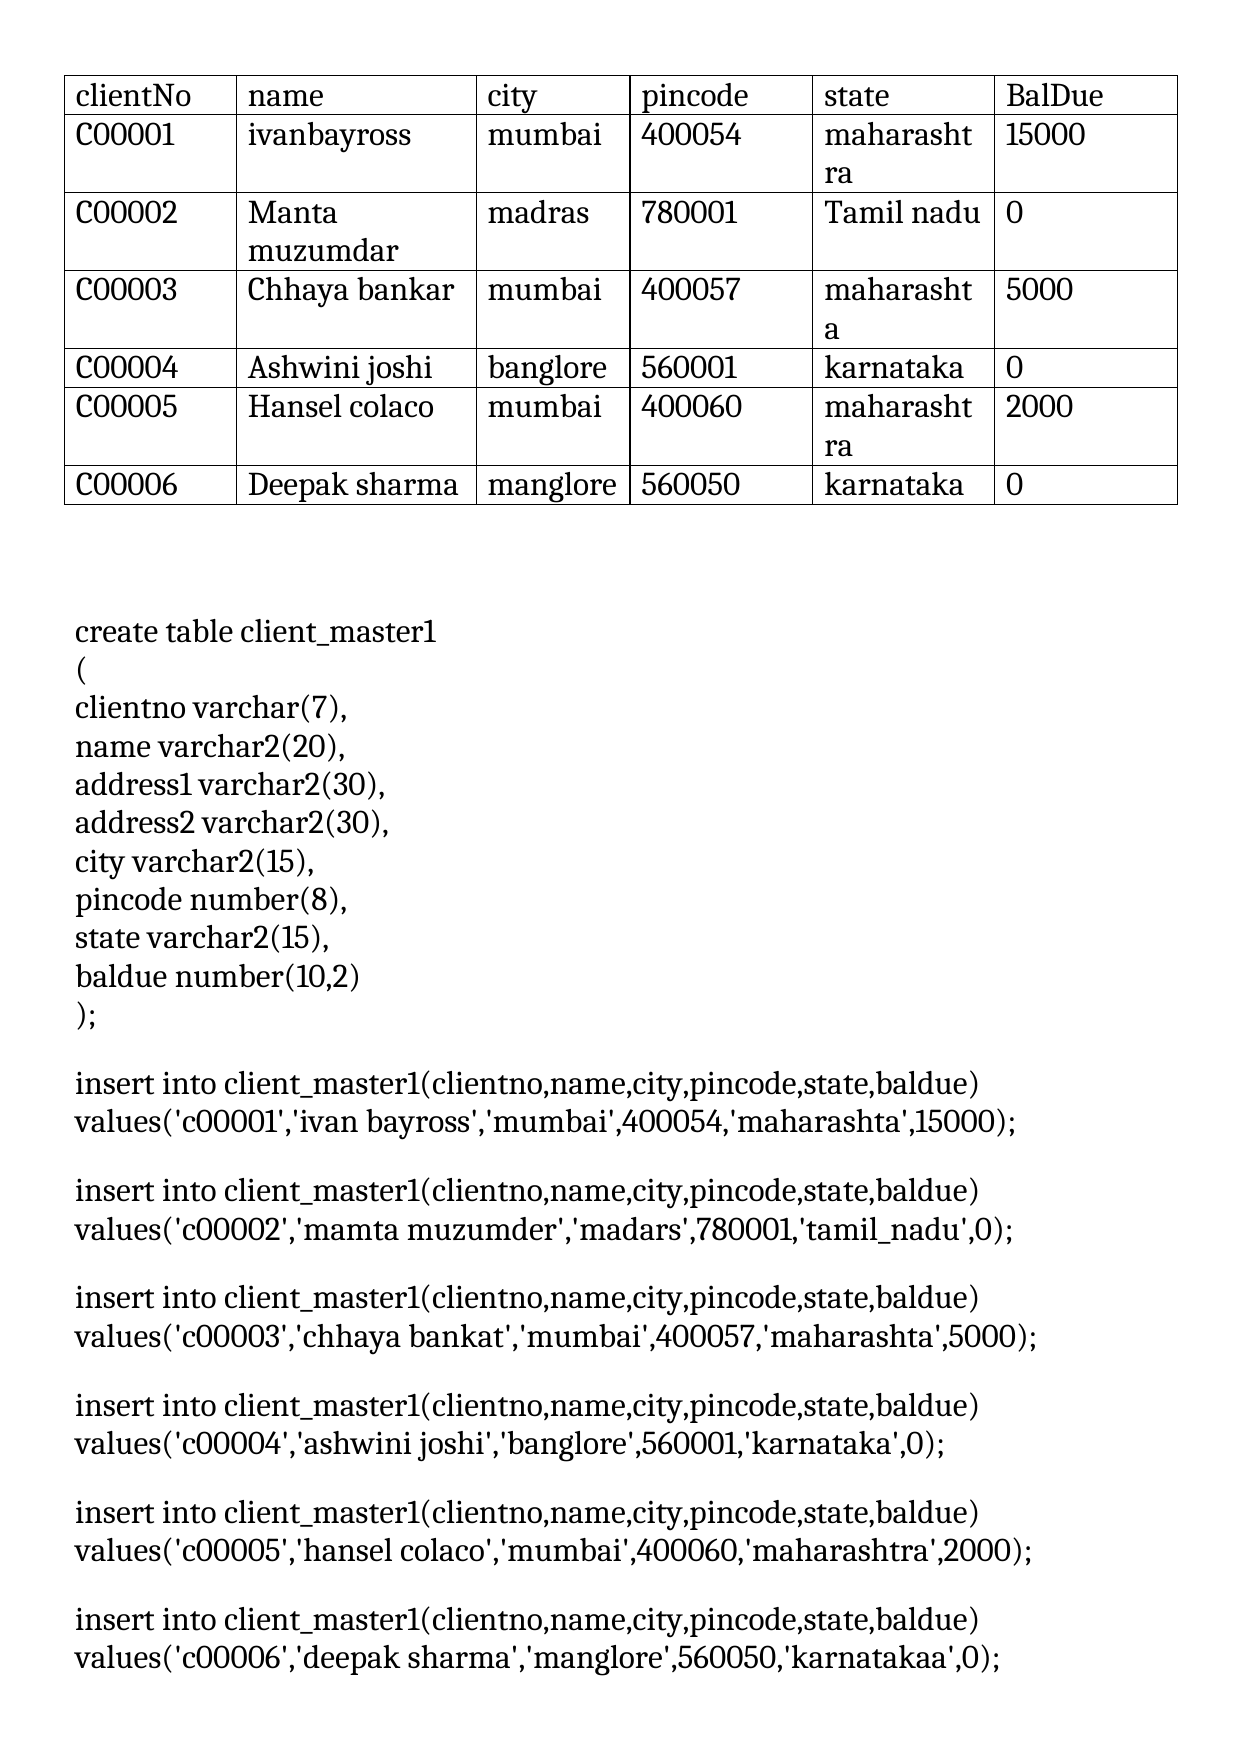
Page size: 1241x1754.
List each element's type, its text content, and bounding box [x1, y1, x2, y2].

table_cell maharashtra [813, 388, 994, 464]
table_cell mumbai [477, 115, 629, 192]
text values('c00003','chhaya bankat','mumbai',400057,'maharashta',5000); [75, 1317, 1165, 1355]
table_cell Manta muzumdar [237, 193, 476, 270]
text insert into client_master1(clientno,name,city,pincode,state,baldue) [75, 1064, 1165, 1103]
table_header city [477, 76, 629, 114]
table_cell banglore [477, 349, 629, 387]
table_cell 560050 [631, 466, 812, 504]
table_header state [813, 76, 994, 114]
text city varchar2(15), [75, 842, 1165, 881]
table_cell 2000 [995, 388, 1177, 464]
text create table client_master1 [75, 612, 1165, 651]
table_cell Ashwini joshi [237, 349, 476, 387]
table_cell mumbai [477, 271, 629, 347]
text baldue number(10,2) [75, 957, 1165, 996]
text insert into client_master1(clientno,name,city,pincode,state,baldue) [75, 1172, 1165, 1210]
table_cell C00003 [65, 271, 236, 347]
table_cell Tamil nadu [813, 193, 994, 270]
table_cell maharashtra [813, 115, 994, 192]
text values('c00004','ashwini joshi','banglore',560001,'karnataka',0); [75, 1424, 1165, 1463]
table_cell C00006 [65, 466, 236, 504]
table_cell 400060 [631, 388, 812, 464]
table_header BalDue [995, 76, 1177, 114]
text values('c00001','ivan bayross','mumbai',400054,'maharashta',15000); [75, 1103, 1165, 1141]
table_header name [237, 76, 476, 114]
table_cell karnataka [813, 349, 994, 387]
table_cell 0 [995, 466, 1177, 504]
table_cell madras [477, 193, 629, 270]
table_header clientNo [65, 76, 236, 114]
text pincode number(8), [75, 881, 1165, 919]
table_cell C00005 [65, 388, 236, 464]
table_cell karnataka [813, 466, 994, 504]
text values('c00002','mamta muzumder','madars',780001,'tamil_nadu',0); [75, 1210, 1165, 1248]
table_cell Chhaya bankar [237, 271, 476, 347]
text insert into client_master1(clientno,name,city,pincode,state,baldue) [75, 1600, 1165, 1639]
table_cell 560001 [631, 349, 812, 387]
text values('c00005','hansel colaco','mumbai',400060,'maharashtra',2000); [75, 1531, 1165, 1570]
table_cell manglore [477, 466, 629, 504]
table_cell 0 [995, 349, 1177, 387]
table_cell 0 [995, 193, 1177, 270]
table_cell C00004 [65, 349, 236, 387]
table_cell Hansel colaco [237, 388, 476, 464]
table_cell C00001 [65, 115, 236, 192]
table_cell 400054 [631, 115, 812, 192]
text clientno varchar(7), [75, 689, 1165, 727]
table_cell mumbai [477, 388, 629, 464]
table_cell 5000 [995, 271, 1177, 347]
text insert into client_master1(clientno,name,city,pincode,state,baldue) [75, 1279, 1165, 1317]
table_header pincode [631, 76, 812, 114]
text insert into client_master1(clientno,name,city,pincode,state,baldue) [75, 1386, 1165, 1424]
table_cell C00002 [65, 193, 236, 270]
text state varchar2(15), [75, 919, 1165, 957]
table_cell 400057 [631, 271, 812, 347]
table_cell 780001 [631, 193, 812, 270]
table_cell ivanbayross [237, 115, 476, 192]
table_cell maharashta [813, 271, 994, 347]
text ); [75, 996, 1165, 1034]
text name varchar2(20), [75, 727, 1165, 766]
table_cell 15000 [995, 115, 1177, 192]
text address1 varchar2(30), [75, 766, 1165, 804]
text values('c00006','deepak sharma','manglore',560050,'karnatakaa',0); [75, 1639, 1165, 1677]
table_cell Deepak sharma [237, 466, 476, 504]
text address2 varchar2(30), [75, 804, 1165, 842]
text insert into client_master1(clientno,name,city,pincode,state,baldue) [75, 1493, 1165, 1531]
text ( [75, 651, 1165, 689]
